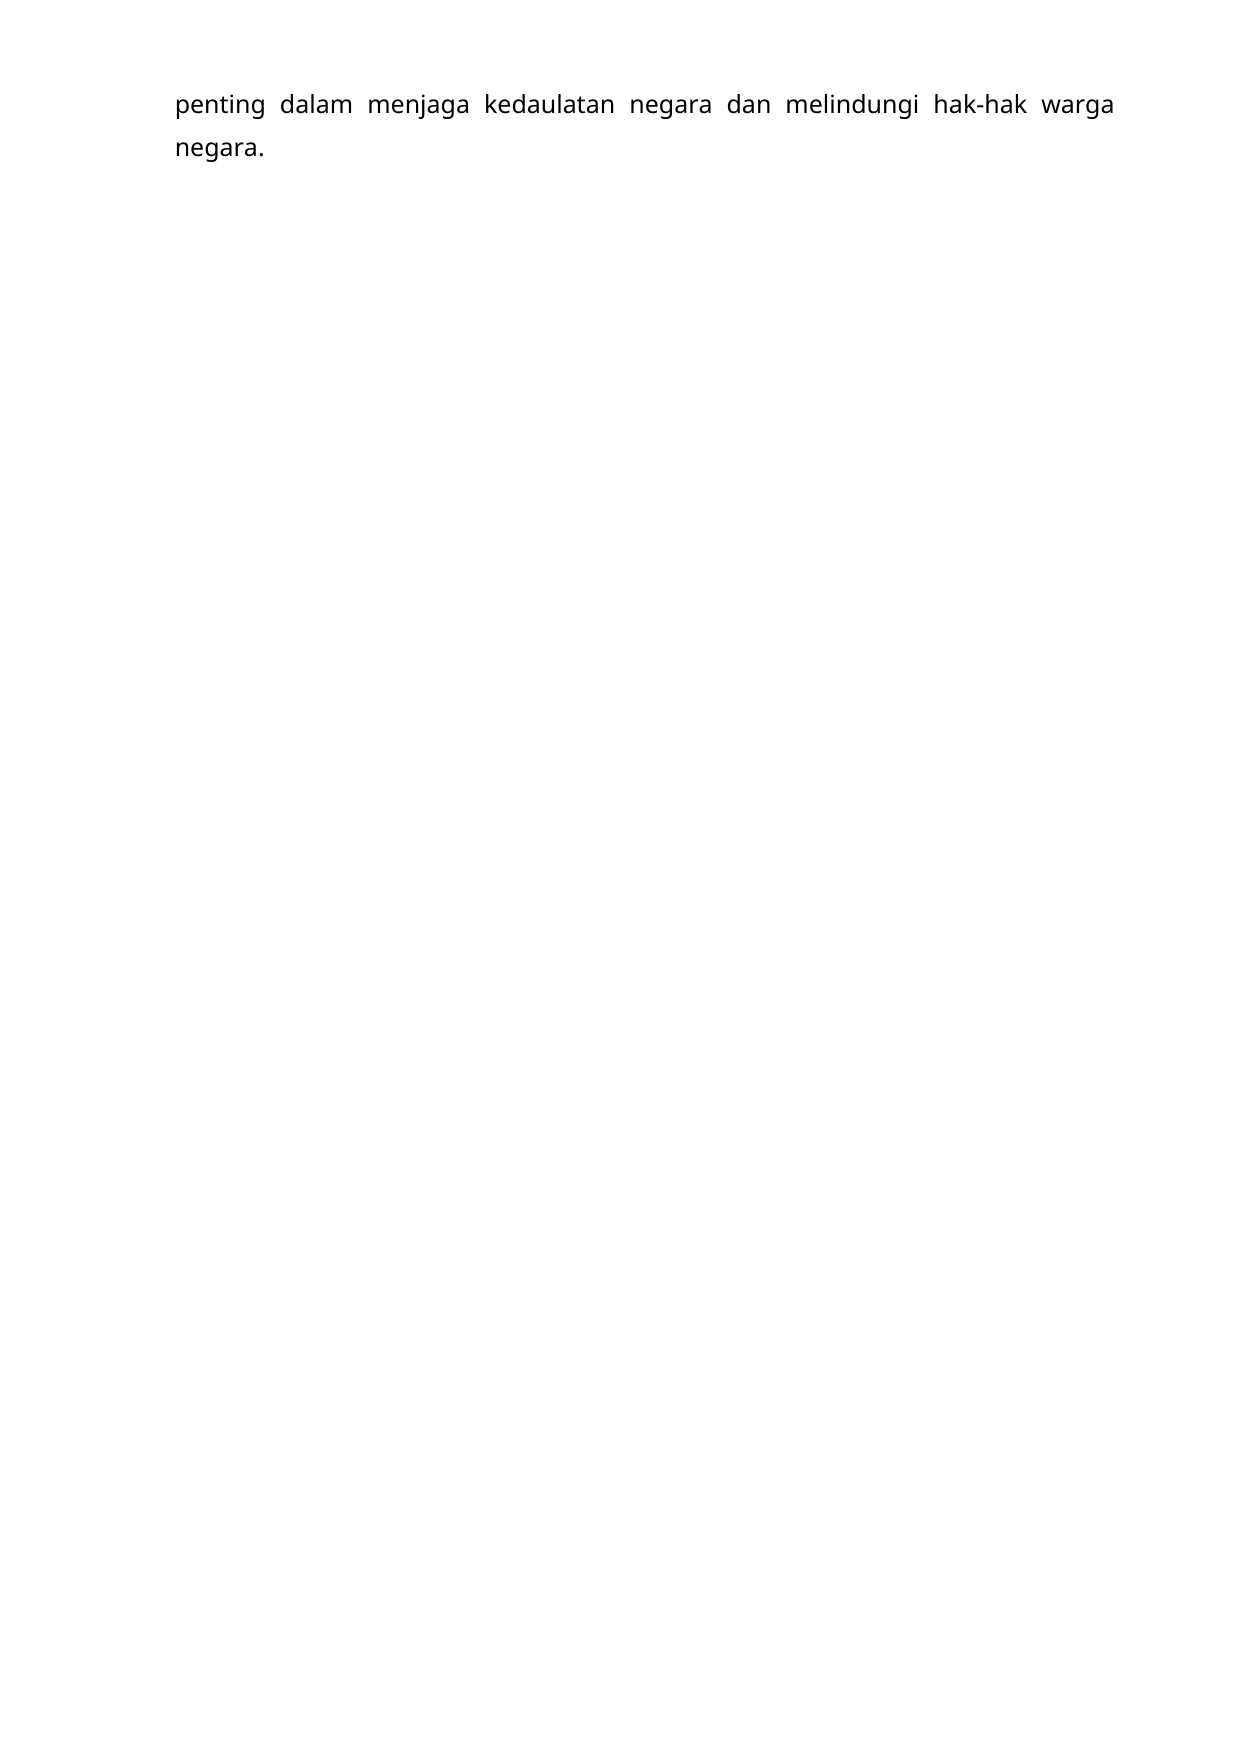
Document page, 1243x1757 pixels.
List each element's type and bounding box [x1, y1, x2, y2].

text [174, 79, 1116, 165]
